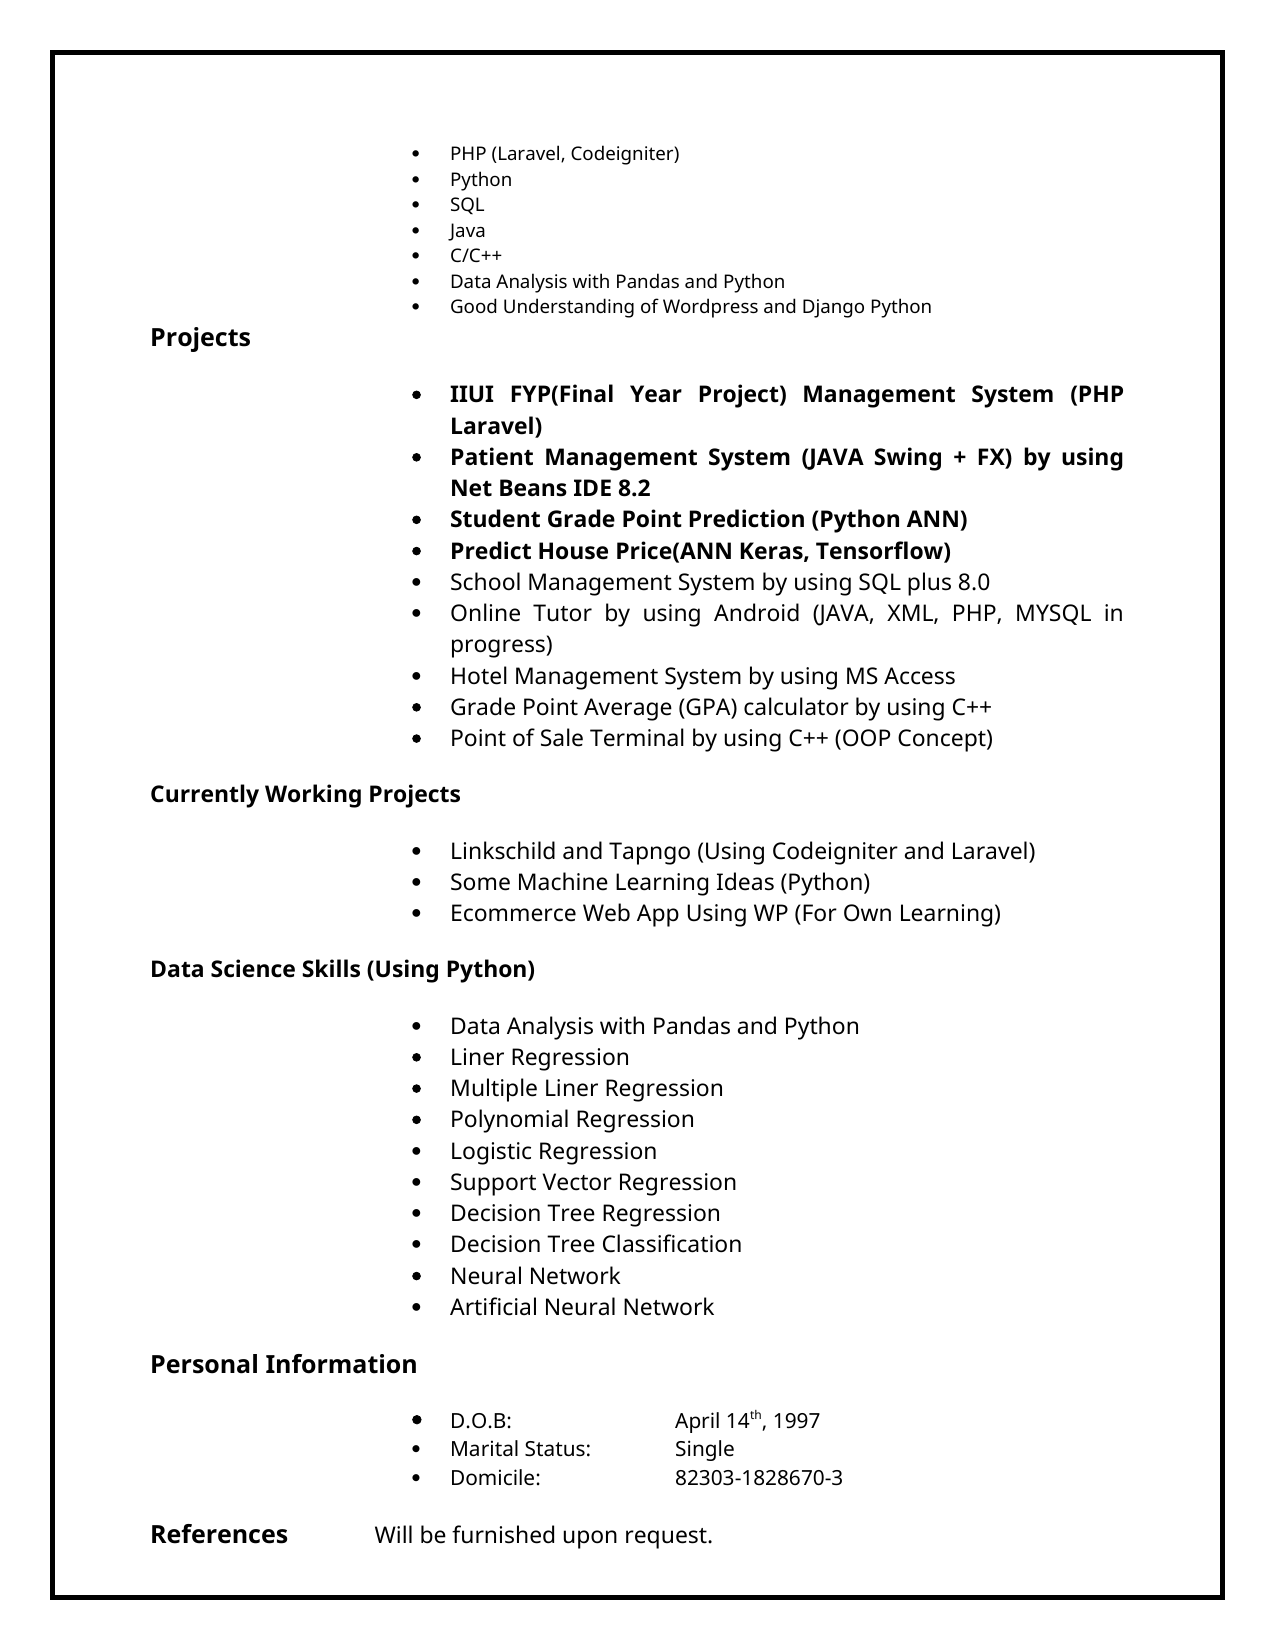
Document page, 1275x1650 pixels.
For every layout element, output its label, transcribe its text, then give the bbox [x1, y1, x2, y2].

text Projects [150, 319, 1125, 353]
text Personal Information [150, 1347, 1125, 1381]
list Logistic Regression [412, 1134, 1125, 1166]
list D.O.B: April 14th, 1997 [412, 1406, 1125, 1434]
list Data Analysis with Pandas and Python [412, 268, 1125, 294]
list Multiple Liner Regression [412, 1072, 1125, 1103]
list Linkschild and Tapngo (Using Codeigniter and Laravel) [412, 834, 1125, 866]
list Student Grade Point Prediction (Python ANN) [412, 503, 1125, 534]
list Neural Network [412, 1259, 1125, 1291]
list Patient Management System (JAVA Swing + FX) by using Net Beans IDE 8.2 [412, 441, 1125, 503]
list IIUI FYP(Final Year Project) Management System (PHP Laravel) [412, 378, 1125, 441]
list Decision Tree Regression [412, 1197, 1125, 1228]
list C/C++ [412, 243, 1125, 268]
list Good Understanding of Wordpress and Django Python [412, 294, 1125, 319]
list Decision Tree Classification [412, 1228, 1125, 1259]
list Ecommerce Web App Using WP (For Own Learning) [412, 897, 1125, 928]
list Python [412, 166, 1125, 192]
list Support Vector Regression [412, 1166, 1125, 1197]
text References Will be furnished upon request. [150, 1516, 1125, 1551]
list Hotel Management System by using MS Access [412, 659, 1125, 691]
list Some Machine Learning Ideas (Python) [412, 866, 1125, 897]
text Currently Working Projects [150, 778, 1125, 809]
list Artificial Neural Network [412, 1291, 1125, 1322]
list School Management System by using SQL plus 8.0 [412, 566, 1125, 597]
list Point of Sale Terminal by using C++ (OOP Concept) [412, 722, 1125, 753]
list PHP (Laravel, Codeigniter) [412, 141, 1125, 166]
list Java [412, 217, 1125, 243]
list Liner Regression [412, 1041, 1125, 1072]
list Predict House Price(ANN Keras, Tensorflow) [412, 534, 1125, 566]
list SQL [412, 192, 1125, 217]
list Online Tutor by using Android (JAVA, XML, PHP, MYSQL in progress) [412, 597, 1125, 659]
list Data Analysis with Pandas and Python [412, 1009, 1125, 1041]
list Polynomial Regression [412, 1103, 1125, 1134]
list Domicile: 82303-1828670-3 [412, 1463, 1125, 1491]
list Marital Status: Single [412, 1434, 1125, 1463]
list Grade Point Average (GPA) calculator by using C++ [412, 691, 1125, 722]
text Data Science Skills (Using Python) [150, 953, 1125, 984]
